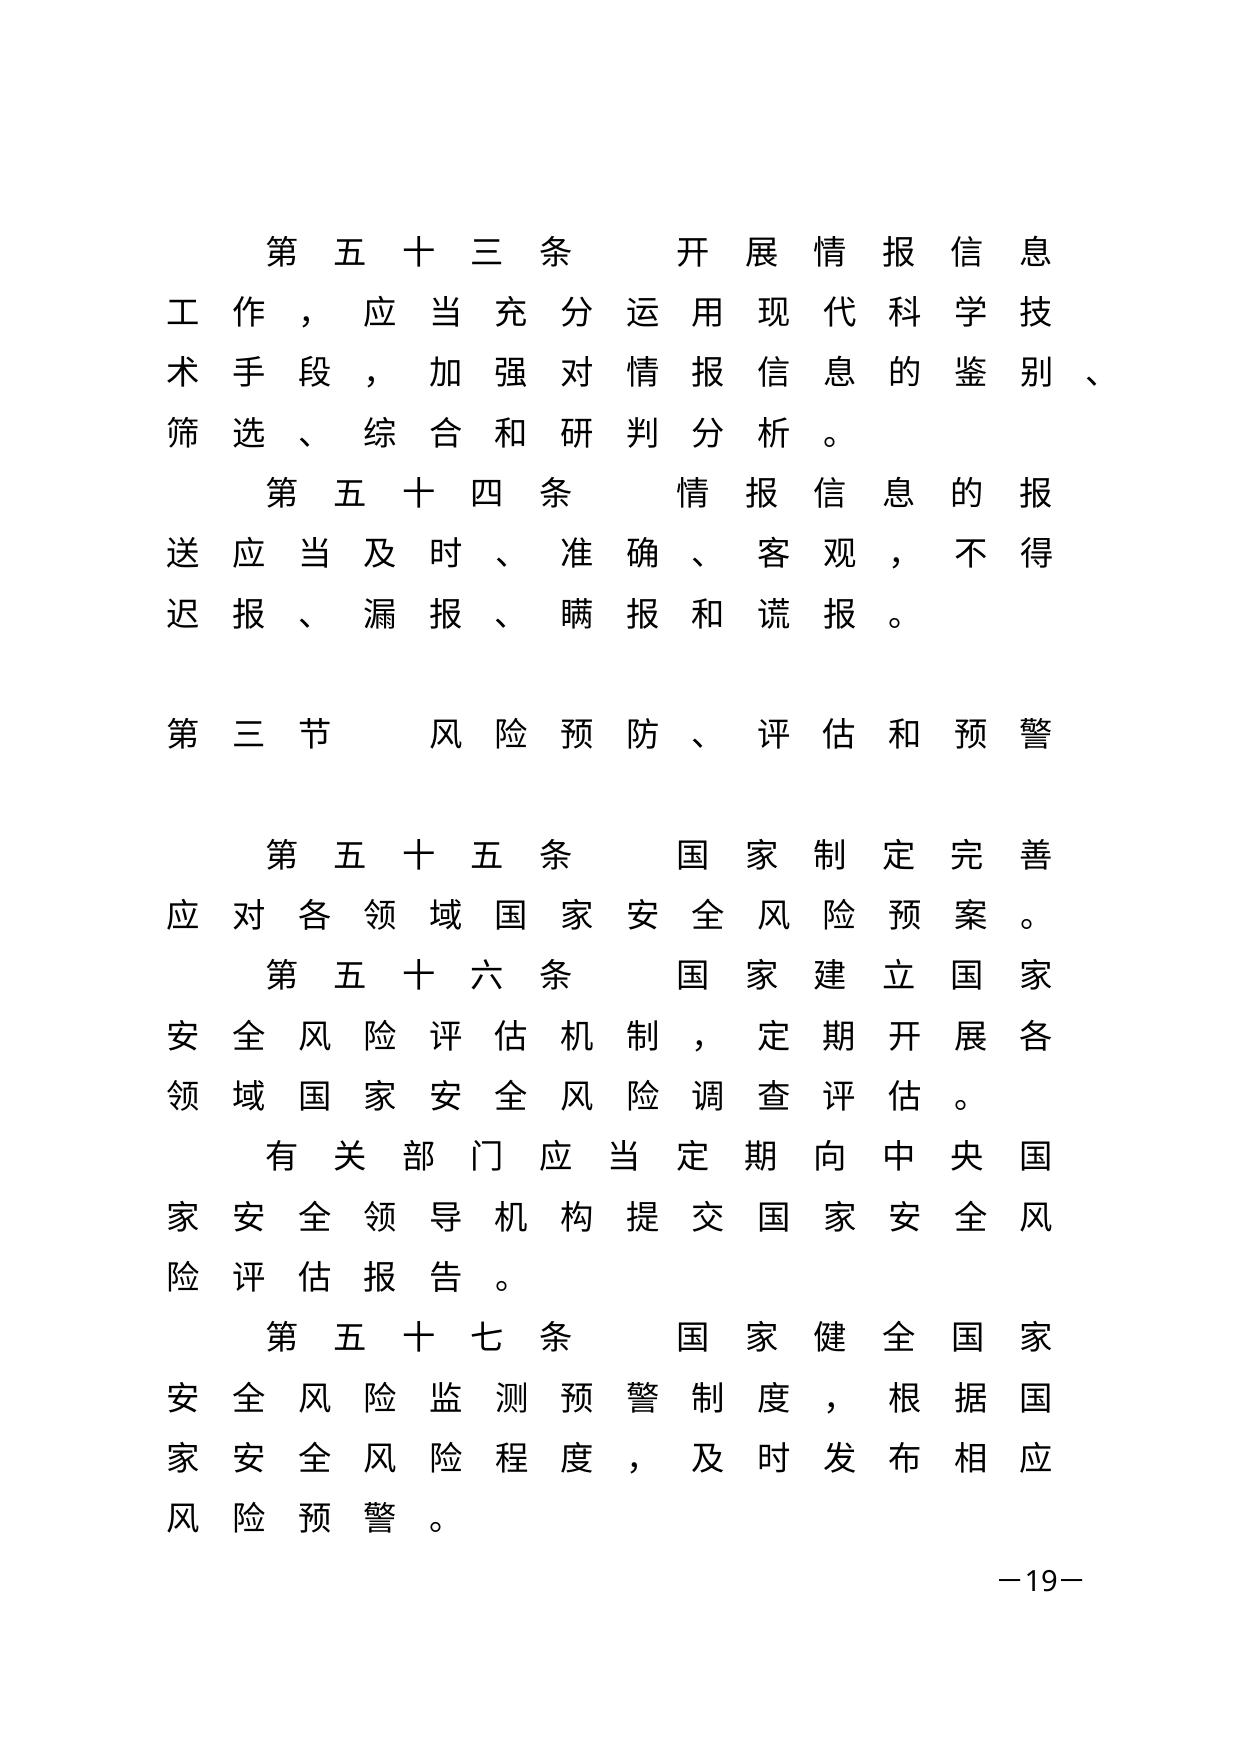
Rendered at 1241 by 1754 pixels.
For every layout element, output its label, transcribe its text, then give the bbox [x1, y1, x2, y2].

text 第五十四条 情报信息的报送应当及时、准确、客观，不得迟报、漏报、瞒报和谎报。 [167, 461, 1085, 642]
text 第五十三条 开展情报信息工作，应当充分运用现代科学技术手段，加强对情报信息的鉴别、筛选、综合和研判分析。 [167, 219, 1085, 461]
text 第五十五条 国家制定完善应对各领域国家安全风险预案。 [167, 823, 1085, 943]
text 第三节 风险预防、评估和预警 [167, 702, 1085, 762]
text 有关部门应当定期向中央国家安全领导机构提交国家安全风险评估报告。 [167, 1124, 1085, 1305]
text 第五十六条 国家建立国家安全风险评估机制，定期开展各领域国家安全风险调查评估。 [167, 943, 1085, 1124]
text 第五十七条 国家健全国家安全风险监测预警制度，根据国家安全风险程度，及时发布相应风险预警。 [167, 1305, 1085, 1546]
